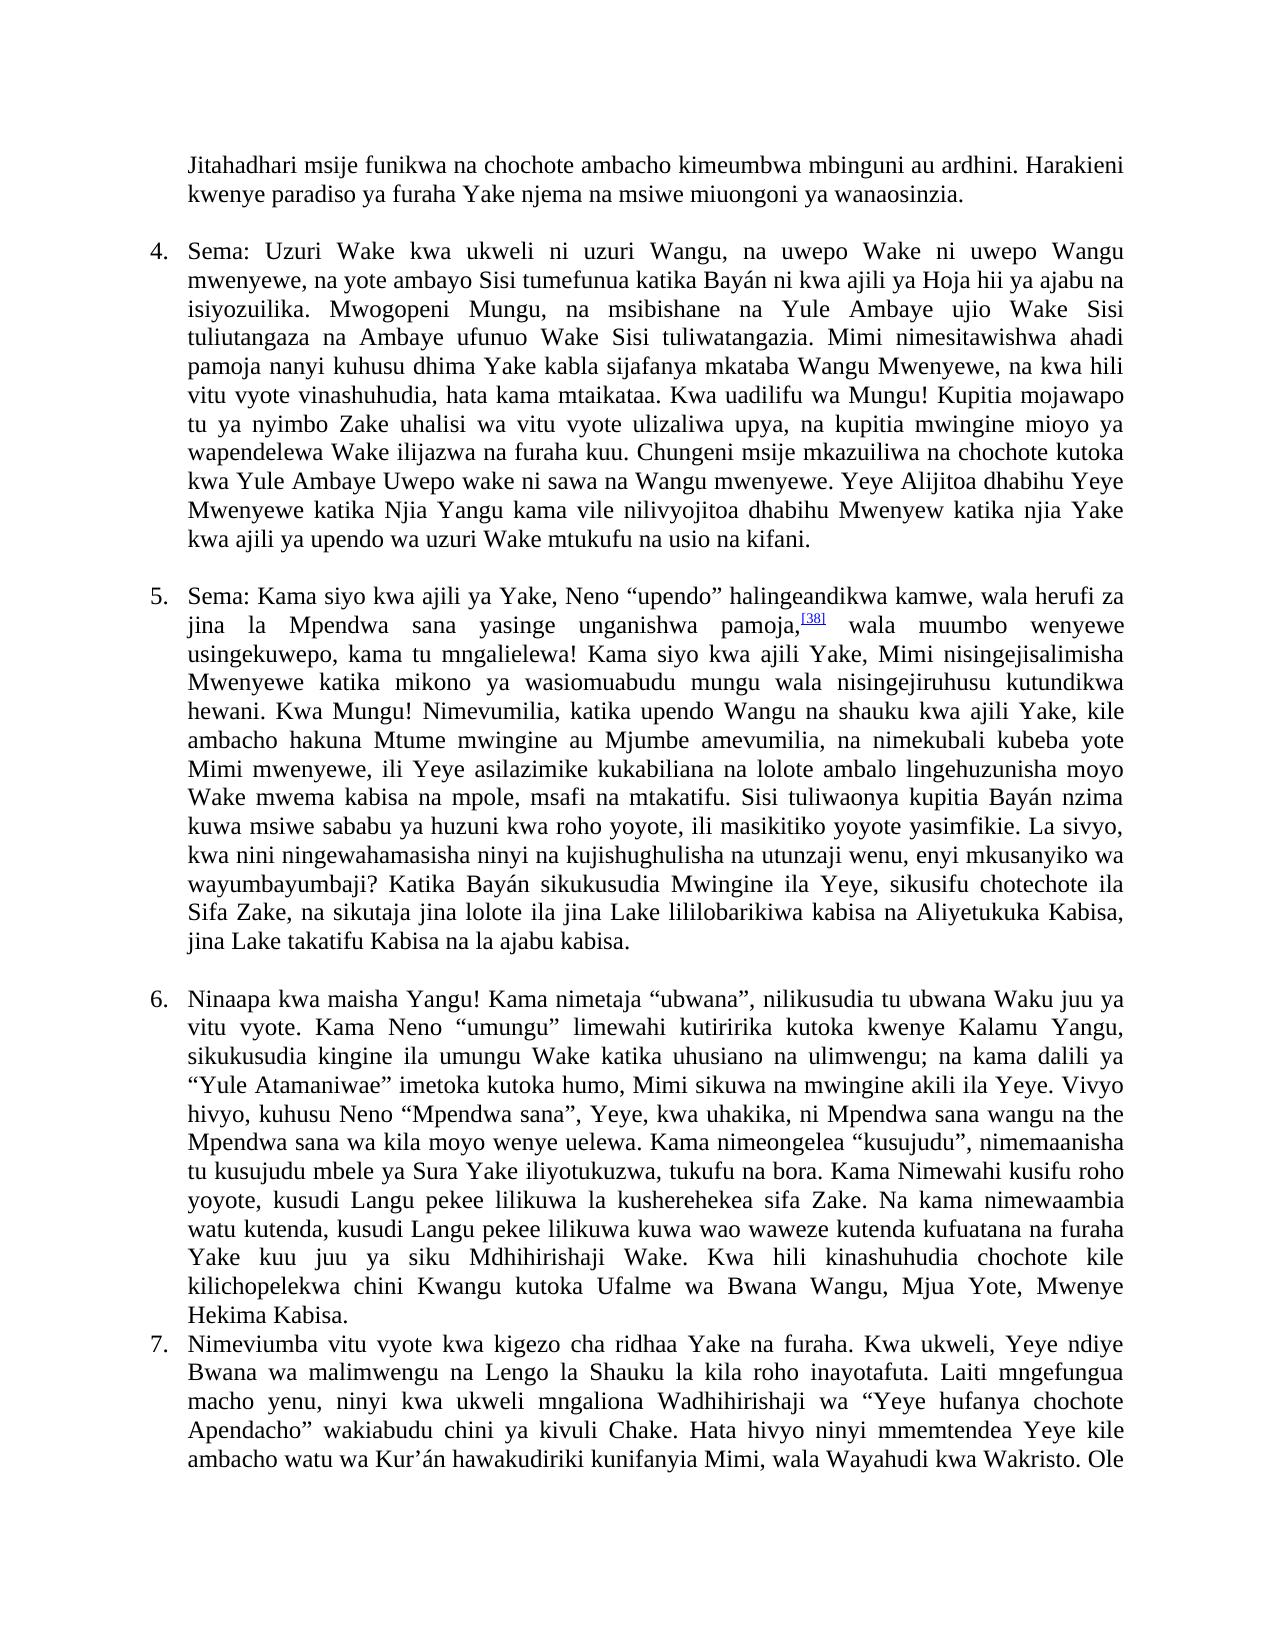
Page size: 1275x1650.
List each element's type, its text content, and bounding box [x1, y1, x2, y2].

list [150, 1329, 1125, 1472]
list Sema: Kama siyo kwa ajili ya Yake, Neno “upendo” halingeandikwa kamwe, wala herufi za jina la Mpendwa sana yasinge unganishwa pamoja,[38] wala muumbo wenyewe usingekuwepo, kama tu mngalielewa! Kama siyo kwa ajili Yake, Mimi nisingejisalimisha Mwenyewe katika mikono ya wasiomuabudu mungu wala nisingejiruhusu kutundikwa hewani. Kwa Mungu! Nimevumilia, katika upendo Wangu na shauku kwa ajili Yake, kile ambacho hakuna Mtume mwingine au Mjumbe amevumilia, na nimekubali kubeba yote Mimi mwenyewe, ili Yeye asilazimike kukabiliana na lolote ambalo lingehuzunisha moyo Wake mwema kabisa na mpole, msafi na mtakatifu. Sisi tuliwaonya kupitia Bayán nzima kuwa msiwe sababu ya huzuni kwa roho yoyote, ili masikitiko yoyote yasimfikie. La sivyo, kwa nini ningewahamasisha ninyi na kujishughulisha na utunzaji wenu, enyi mkusanyiko wa wayumbayumbaji? Katika Bayán sikukusudia Mwingine ila Yeye, sikusifu chotechote ila Sifa Zake, na sikutaja jina lolote ila jina Lake lililobarikiwa kabisa na Aliyetukuka Kabisa, jina Lake takatifu Kabisa na la ajabu kabisa. [150, 581, 1125, 955]
list Sema: Uzuri Wake kwa ukweli ni uzuri Wangu, na uwepo Wake ni uwepo Wangu mwenyewe, na yote ambayo Sisi tumefunua katika Bayán ni kwa ajili ya Hoja hii ya ajabu na isiyozuilika. Mwogopeni Mungu, na msibishane na Yule Ambaye ujio Wake Sisi tuliutangaza na Ambaye ufunuo Wake Sisi tuliwatangazia. Mimi nimesitawishwa ahadi pamoja nanyi kuhusu dhima Yake kabla sijafanya mkataba Wangu Mwenyewe, na kwa hili vitu vyote vinashuhudia, hata kama mtaikataa. Kwa uadilifu wa Mungu! Kupitia mojawapo tu ya nyimbo Zake uhalisi wa vitu vyote ulizaliwa upya, na kupitia mwingine mioyo ya wapendelewa Wake ilijazwa na furaha kuu. Chungeni msije mkazuiliwa na chochote kutoka kwa Yule Ambaye Uwepo wake ni sawa na Wangu mwenyewe. Yeye Alijitoa dhabihu Yeye Mwenyewe katika Njia Yangu kama vile nilivyojitoa dhabihu Mwenyew katika njia Yake kwa ajili ya upendo wa uzuri Wake mtukufu na usio na kifani. [150, 236, 1125, 552]
list Ninaapa kwa maisha Yangu! Kama nimetaja “ubwana”, nilikusudia tu ubwana Waku juu ya vitu vyote. Kama Neno “umungu” limewahi kutiririka kutoka kwenye Kalamu Yangu, sikukusudia kingine ila umungu Wake katika uhusiano na ulimwengu; na kama dalili ya “Yule Atamaniwae” imetoka kutoka humo, Mimi sikuwa na mwingine akili ila Yeye. Vivyo hivyo, kuhusu Neno “Mpendwa sana”, Yeye, kwa uhakika, ni Mpendwa sana wangu na the Mpendwa sana wa kila moyo wenye uelewa. Kama nimeongelea “kusujudu”, nimemaanisha tu kusujudu mbele ya Sura Yake iliyotukuzwa, tukufu na bora. Kama Nimewahi kusifu roho yoyote, kusudi Langu pekee lilikuwa la kusherehekea sifa Zake. Na kama nimewaambia watu kutenda, kusudi Langu pekee lilikuwa kuwa wao waweze kutenda kufuatana na furaha Yake kuu juu ya siku Mdhihirishaji Wake. Kwa hili kinashuhudia chochote kile kilichopelekwa chini Kwangu kutoka Ufalme wa Bwana Wangu, Mjua Yote, Mwenye Hekima Kabisa. [150, 984, 1125, 1329]
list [150, 150, 1125, 207]
